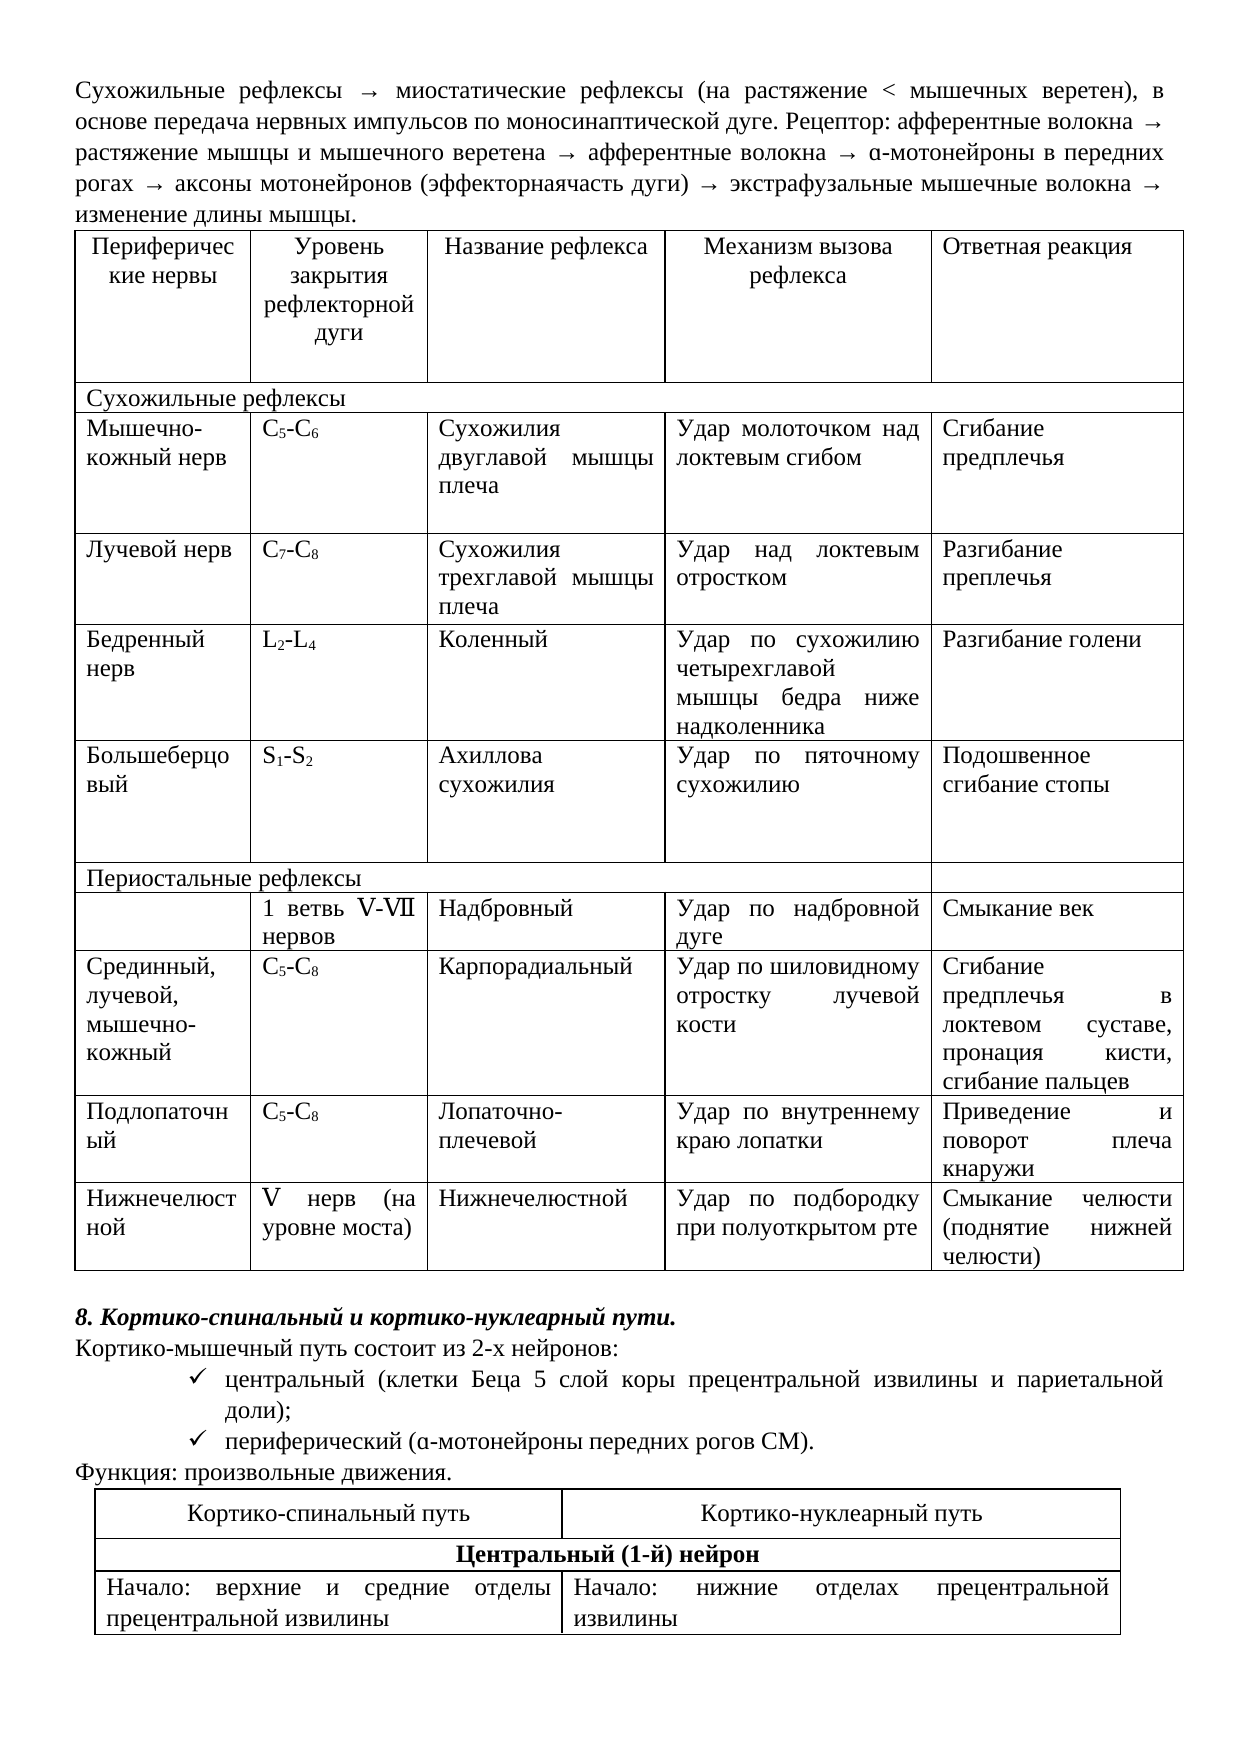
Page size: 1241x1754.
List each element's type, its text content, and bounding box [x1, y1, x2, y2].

table_cell Сухожилия двуглавой мышцы плеча [428, 413, 664, 533]
table_cell Нижнечелюстной [76, 1183, 250, 1269]
table_cell Нижнечелюстной [428, 1183, 664, 1269]
table_header Периферические нервы [76, 231, 250, 382]
table_header Кортико-спинальный путь [96, 1490, 561, 1538]
table_cell Удар по надбровной дуге [666, 893, 931, 950]
table_cell С5-С6 [251, 413, 427, 533]
table_cell Большеберцовый [76, 741, 250, 862]
table_cell Мышечно-кожный нерв [76, 413, 250, 533]
table_header Название рефлекса [428, 231, 664, 382]
table_cell Срединный, лучевой, мышечно-кожный [76, 951, 250, 1095]
table_cell Удар по внутреннему краю лопатки [666, 1096, 931, 1182]
text Сухожильные рефлексы → миостатические рефлексы (на растяжение < мышечных веретен), в основе передача нервных импульсов по моносинаптической дуге. Рецептор: афферентные волокна → растяжение мышцы и мышечного веретена → афферентные волокна → ɑ-мотонейроны в передних рогах → аксоны мотонейронов (эффекторнаячасть дуги) → экстрафузальные мышечные волокна → изменение длины мышцы. [75, 75, 1165, 228]
table_cell Бедренный нерв [76, 625, 250, 739]
table_cell S1-S2 [251, 741, 427, 862]
table_cell Удар по подбородку при полуоткрытом рте [666, 1183, 931, 1269]
table_cell [76, 893, 250, 950]
table_cell Приведение и поворот плеча кнаружи [932, 1096, 1183, 1182]
table_cell Сухожильные рефлексы [76, 383, 1183, 412]
table_cell Центральный (1-й) нейрон [96, 1539, 1120, 1570]
table_cell Смыкание челюсти (поднятие нижней челюсти) [932, 1183, 1183, 1269]
table_cell Карпорадиальный [428, 951, 664, 1095]
table_cell Ⅴ нерв (на уровне моста) [251, 1183, 427, 1269]
table_header Кортико-нуклеарный путь [563, 1490, 1120, 1538]
table_cell Сгибание предплечья [932, 413, 1183, 533]
list центральный (клетки Беца 5 слой коры прецентральной извилины и париетальной доли); [187, 1364, 1165, 1423]
table_cell Надбровный [428, 893, 664, 950]
table_cell L2-L4 [251, 625, 427, 739]
list периферический (ɑ-мотонейроны передних рогов СМ). [187, 1426, 1165, 1454]
table_cell Коленный [428, 625, 664, 739]
table_cell Начало: верхние и средние отделы прецентральной извилины [96, 1572, 561, 1633]
table_cell Разгибание голени [932, 625, 1183, 739]
table_cell С5-С8 [251, 951, 427, 1095]
table_cell Сгибание предплечья в локтевом суставе, пронация кисти, сгибание пальцев [932, 951, 1183, 1095]
table_cell Удар над локтевым отростком [666, 534, 931, 623]
table_header Механизм вызова рефлекса [666, 231, 931, 382]
table_cell [932, 863, 1183, 892]
table_cell Сухожилия трехглавой мышцы плеча [428, 534, 664, 623]
table_cell Подлопаточный [76, 1096, 250, 1182]
table_cell Начало: нижние отделах прецентральной извилины [563, 1572, 1120, 1633]
table_cell Лопаточно-плечевой [428, 1096, 664, 1182]
table_cell Удар молоточком над локтевым сгибом [666, 413, 931, 533]
table_cell Смыкание век [932, 893, 1183, 950]
table_header Ответная реакция [932, 231, 1183, 382]
table_cell 1 ветвь Ⅴ-Ⅶ нервов [251, 893, 427, 950]
text Функция: произвольные движения. [75, 1457, 1165, 1486]
table_cell C7-C8 [251, 534, 427, 623]
table_cell Удар по пяточному сухожилию [666, 741, 931, 862]
table_cell Лучевой нерв [76, 534, 250, 623]
table_cell Разгибание преплечья [932, 534, 1183, 623]
table_cell Удар по сухожилию четырехглавой мышцы бедра ниже надколенника [666, 625, 931, 739]
table_cell Периостальные рефлексы [76, 863, 931, 892]
list 8. Кортико-спинальный и кортико-нуклеарный пути. [75, 1302, 1165, 1330]
text Кортико-мышечный путь состоит из 2-х нейронов: [75, 1333, 1165, 1361]
table_header Уровень закрытия рефлекторной дуги [251, 231, 427, 382]
table_cell Подошвенное сгибание стопы [932, 741, 1183, 862]
table_cell Удар по шиловидному отростку лучевой кости [666, 951, 931, 1095]
table_cell Ахиллова сухожилия [428, 741, 664, 862]
table_cell С5-С8 [251, 1096, 427, 1182]
